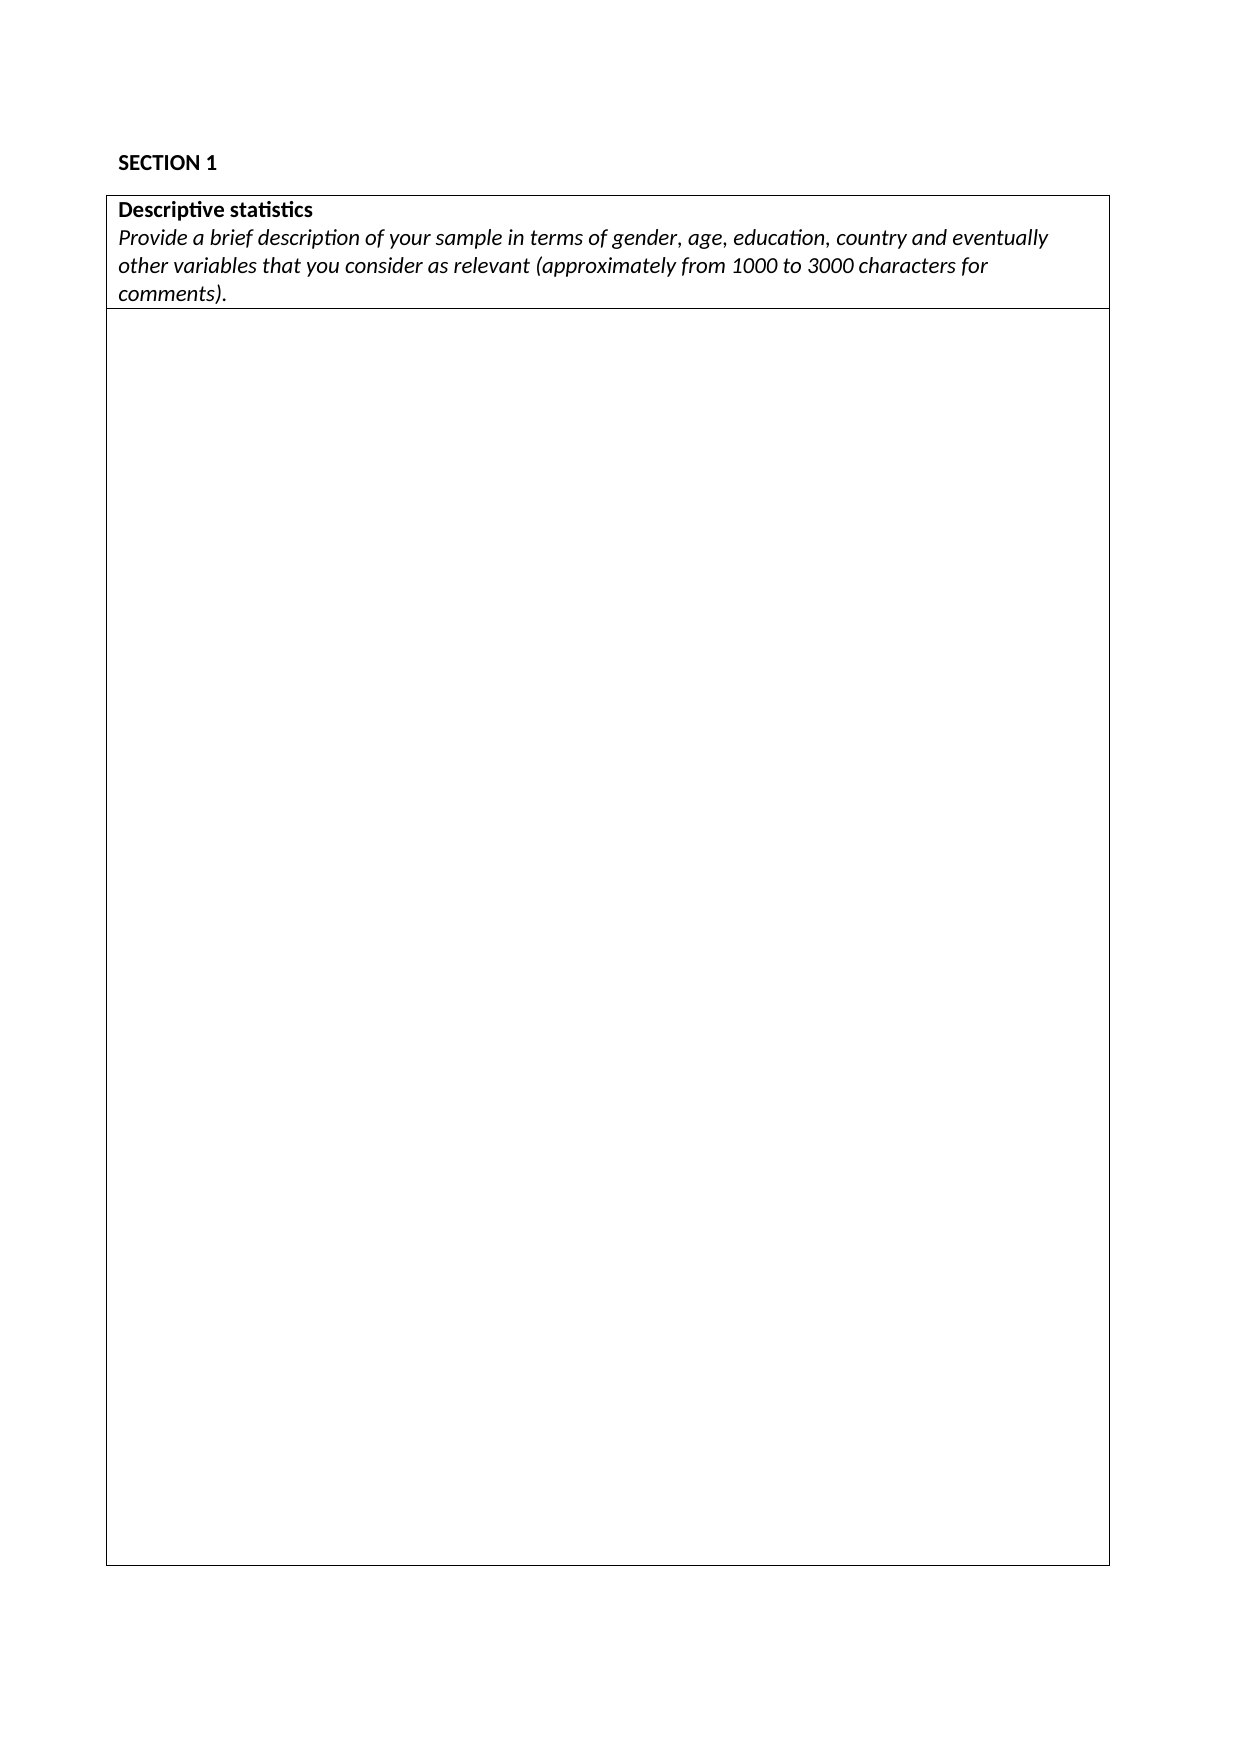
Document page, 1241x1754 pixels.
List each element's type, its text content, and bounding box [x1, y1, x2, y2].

table_header Descriptive statistics Provide a brief description of your sample in terms of gender, age, education, country and eventually other variables that you consider as relevant (approximately from 1000 to 3000 characters for comments). [107, 196, 1109, 308]
text SECTION 1 [118, 148, 1122, 176]
table_cell [107, 309, 1109, 1565]
